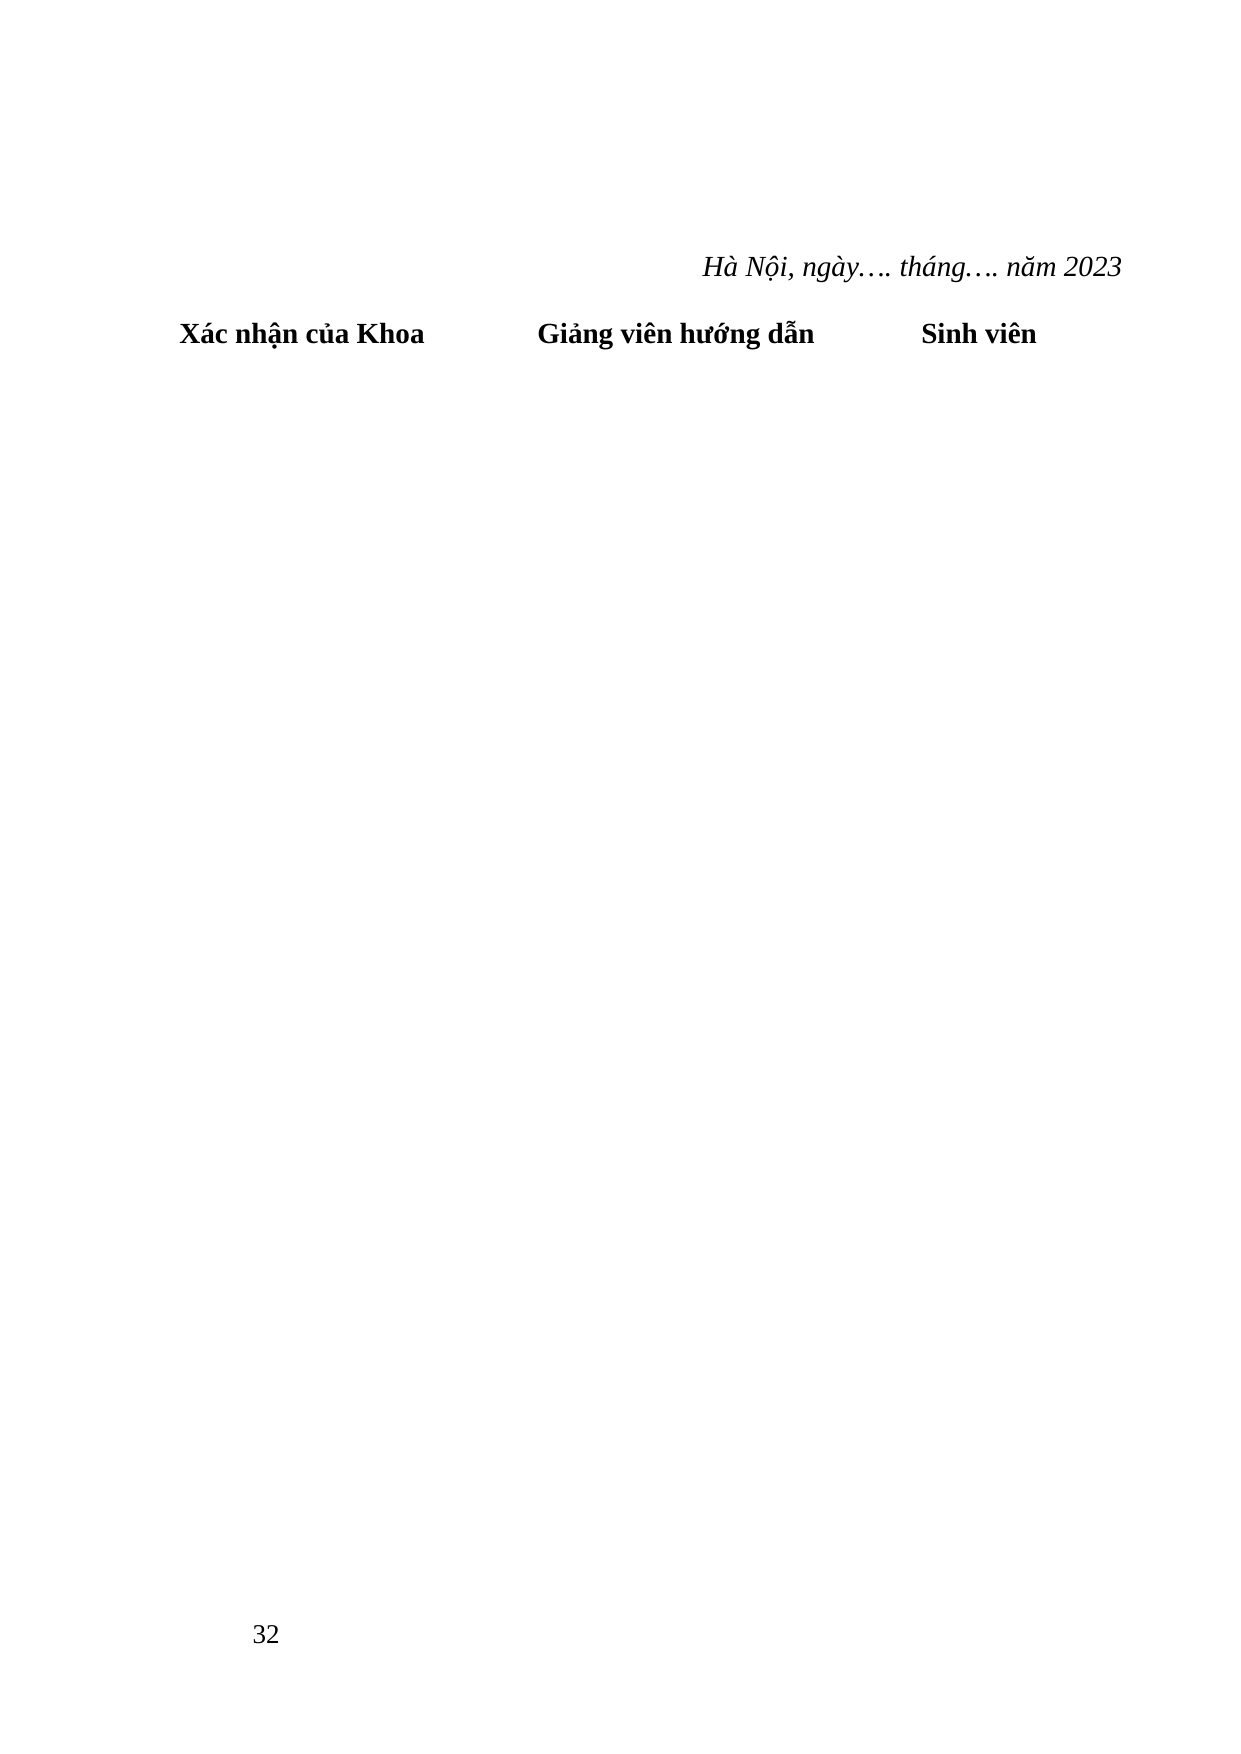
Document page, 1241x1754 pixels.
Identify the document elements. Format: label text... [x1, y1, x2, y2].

text Hà Nội, ngày…. tháng…. năm 2023 [177, 249, 1122, 283]
table_header Giảng viên hướng dẫn [451, 317, 835, 417]
table_header Xác nhận của Khoa [93, 317, 451, 417]
table_header Sinh viên [835, 317, 1127, 417]
